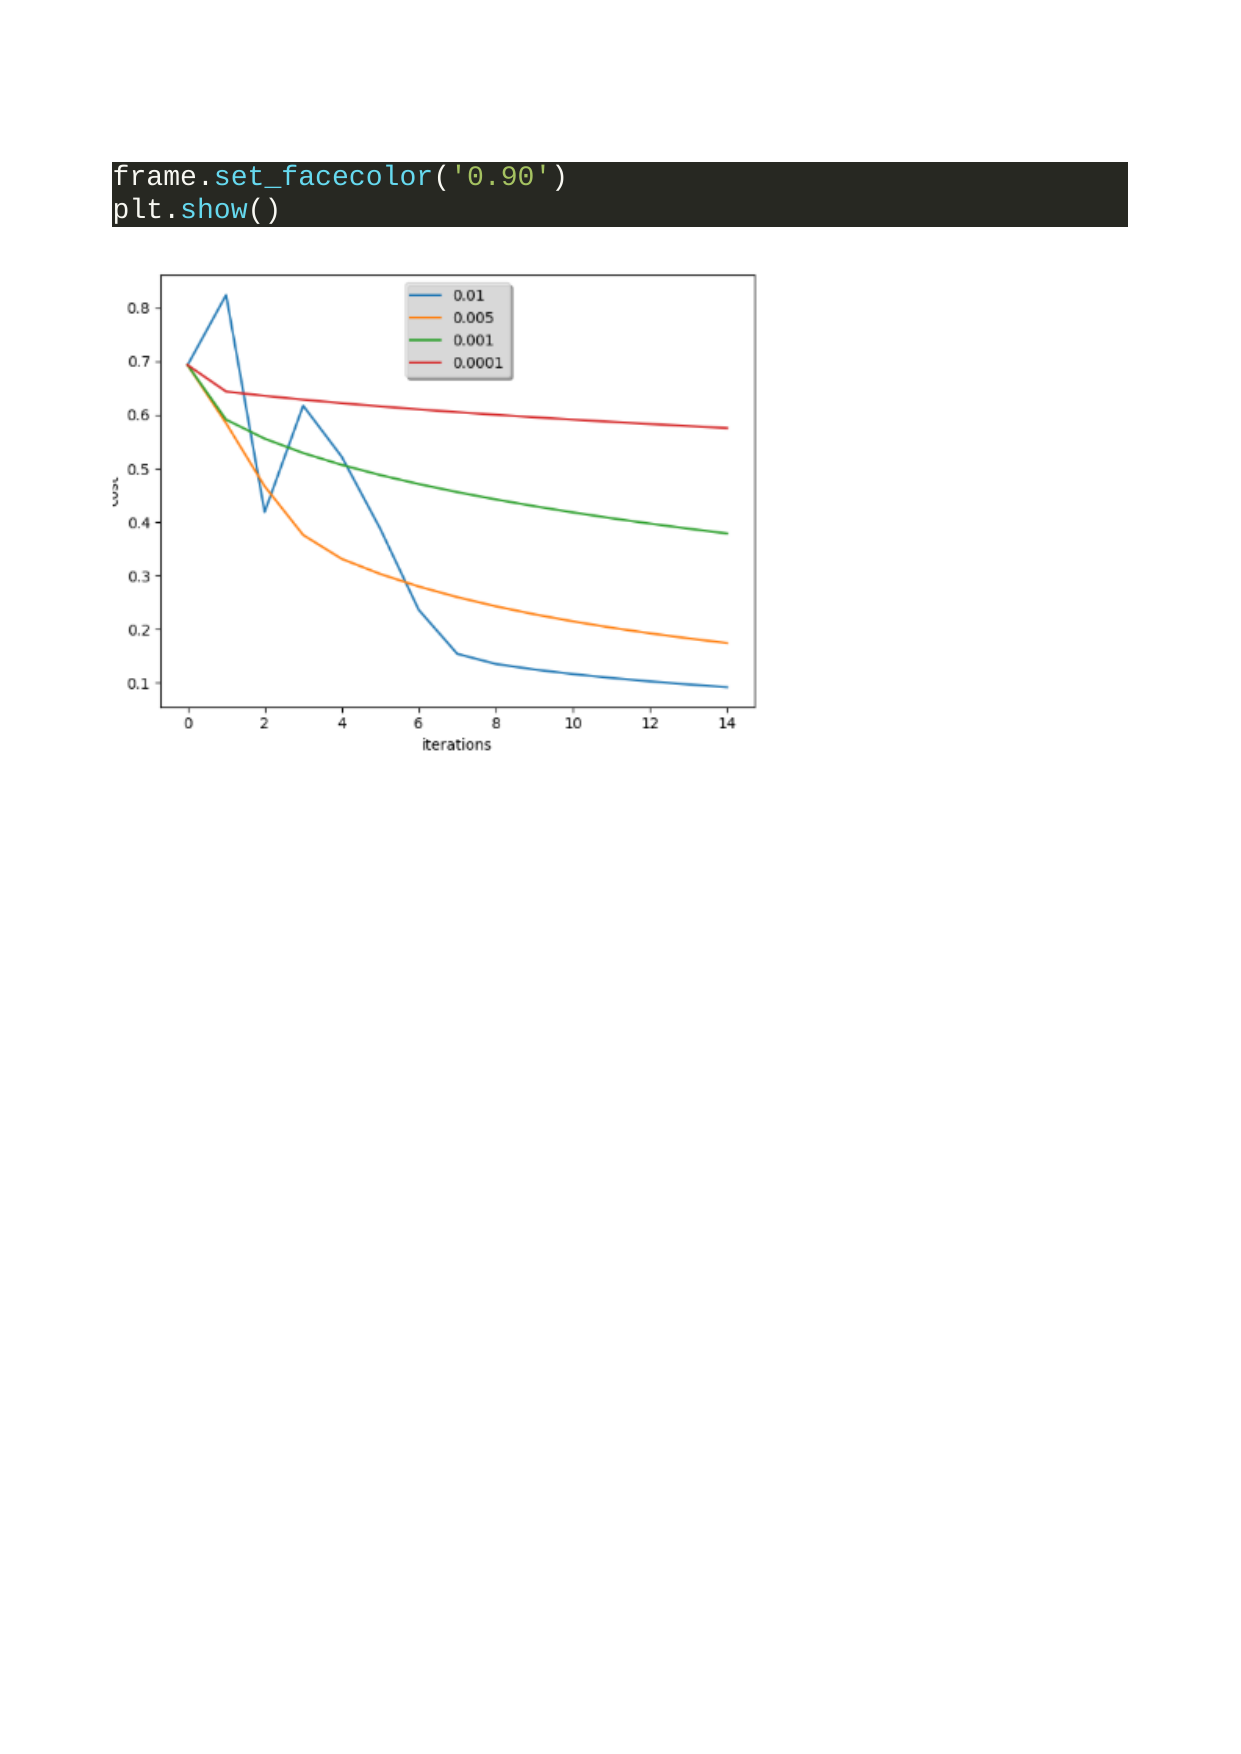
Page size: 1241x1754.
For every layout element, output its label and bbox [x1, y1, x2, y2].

text [112, 162, 1128, 227]
picture [112, 259, 774, 760]
